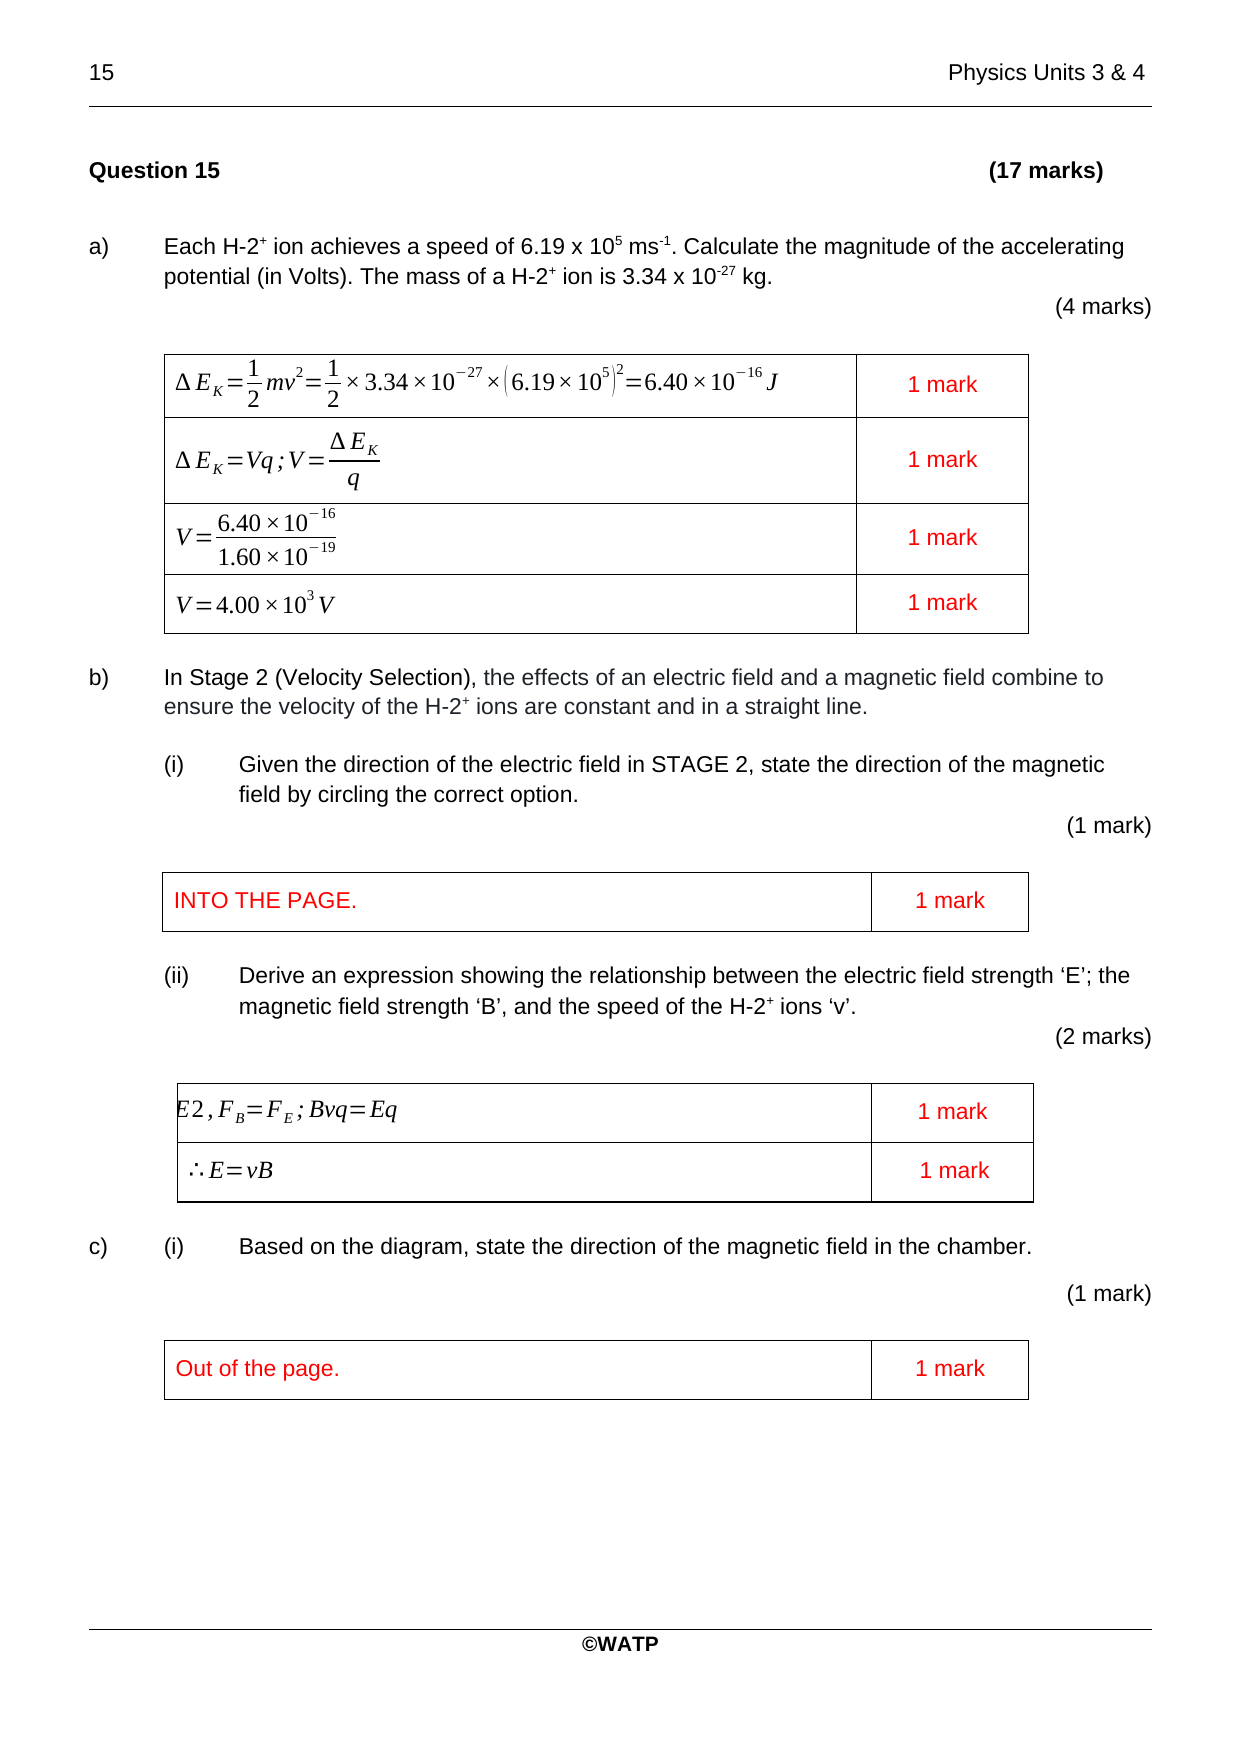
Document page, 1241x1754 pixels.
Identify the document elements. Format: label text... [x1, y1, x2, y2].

table_cell 1 mark [857, 575, 1028, 633]
table_header Out of the page. [165, 1341, 871, 1399]
table_cell [165, 418, 856, 503]
text (1 mark) [164, 1279, 1152, 1306]
table_cell 1 mark [872, 1143, 1033, 1201]
table_cell [178, 1143, 871, 1201]
table_cell [165, 504, 856, 574]
list (1 mark) [239, 812, 1152, 838]
table_header 1 mark [872, 873, 1028, 931]
list Derive an expression showing the relationship between the electric field strength ‘E’; the magnetic field strength ‘B’, and the speed of the H-2+ ions ‘v’. [164, 962, 1152, 1019]
list (i) Based on the diagram, state the direction of the magnetic field in the chamber. [89, 1233, 1152, 1259]
table_header 1 mark [872, 1084, 1033, 1142]
table_cell [165, 575, 856, 633]
list Each H-2+ ion achieves a speed of 6.19 x 105 ms-1. Calculate the magnitude of the accelerating potential (in Volts). The mass of a H-2+ ion is 3.34 x 10-27 kg. [89, 233, 1152, 289]
table_header 1 mark [872, 1341, 1028, 1399]
list (2 marks) [239, 1023, 1152, 1049]
text Question 15 (17 marks) [89, 157, 1152, 184]
list (4 marks) [164, 293, 1152, 319]
list Given the direction of the electric field in STAGE 2, state the direction of the magnetic field by circling the correct option. [164, 751, 1152, 808]
table_header INTO THE PAGE. [163, 873, 871, 931]
table_cell 1 mark [857, 418, 1028, 503]
table_header [165, 355, 856, 417]
table_header [178, 1084, 871, 1142]
list In Stage 2 (Velocity Selection), the effects of an electric field and a magnetic field combine to ensure the velocity of the H-2+ ions are constant and in a straight line. [89, 664, 1152, 719]
table_header 1 mark [857, 355, 1028, 417]
table_cell 1 mark [857, 504, 1028, 574]
